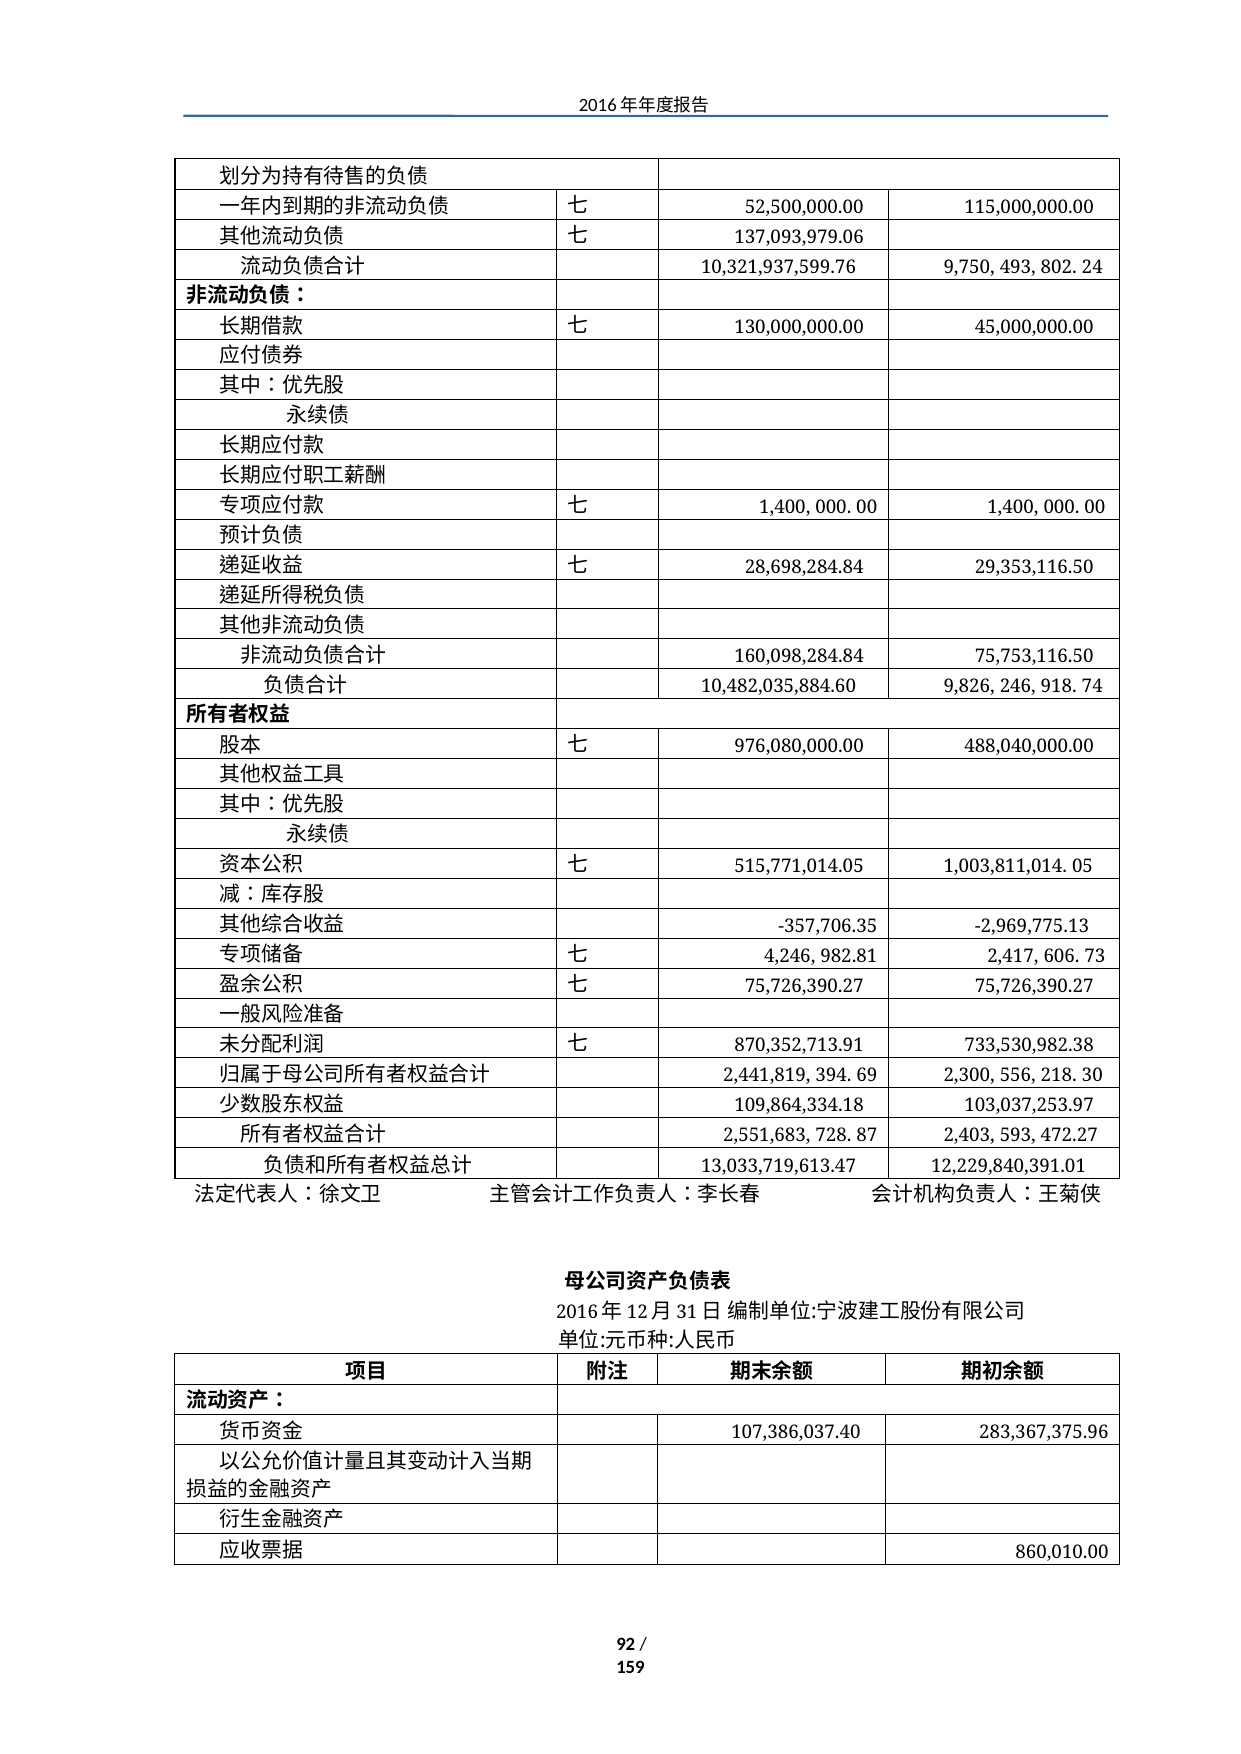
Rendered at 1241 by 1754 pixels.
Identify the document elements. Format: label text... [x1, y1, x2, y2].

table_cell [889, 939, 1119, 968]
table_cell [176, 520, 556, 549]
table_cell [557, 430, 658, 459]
text 单位:元币种:人民币 [174, 1325, 1120, 1353]
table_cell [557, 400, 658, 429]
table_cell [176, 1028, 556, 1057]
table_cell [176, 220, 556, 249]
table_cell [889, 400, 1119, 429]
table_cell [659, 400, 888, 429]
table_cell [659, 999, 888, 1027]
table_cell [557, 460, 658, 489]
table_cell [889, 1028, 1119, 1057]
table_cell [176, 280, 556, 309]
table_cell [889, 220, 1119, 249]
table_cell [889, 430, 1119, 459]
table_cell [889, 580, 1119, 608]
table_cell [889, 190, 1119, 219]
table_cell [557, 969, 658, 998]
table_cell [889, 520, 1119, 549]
text 母公司资产负债表 [174, 1266, 1120, 1294]
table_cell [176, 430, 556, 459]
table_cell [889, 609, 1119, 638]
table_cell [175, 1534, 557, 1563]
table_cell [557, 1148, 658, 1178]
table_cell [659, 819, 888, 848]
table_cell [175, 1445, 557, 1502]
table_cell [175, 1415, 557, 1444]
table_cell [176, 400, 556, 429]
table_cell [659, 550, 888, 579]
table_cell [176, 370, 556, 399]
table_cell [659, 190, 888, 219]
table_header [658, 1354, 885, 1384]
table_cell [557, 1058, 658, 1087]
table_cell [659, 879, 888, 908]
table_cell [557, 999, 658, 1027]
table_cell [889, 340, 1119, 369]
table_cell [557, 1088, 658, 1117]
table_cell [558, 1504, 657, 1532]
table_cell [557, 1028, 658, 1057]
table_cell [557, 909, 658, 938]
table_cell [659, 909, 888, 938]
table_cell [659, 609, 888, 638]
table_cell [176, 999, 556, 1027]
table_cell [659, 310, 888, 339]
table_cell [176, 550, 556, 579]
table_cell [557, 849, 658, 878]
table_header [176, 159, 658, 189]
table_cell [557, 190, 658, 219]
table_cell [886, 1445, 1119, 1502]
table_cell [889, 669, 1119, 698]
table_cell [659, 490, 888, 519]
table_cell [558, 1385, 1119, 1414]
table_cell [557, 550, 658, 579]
text 法定代表人：徐文卫 主管会计工作负责人：李长春 会计机构负责人：王菊侠 [174, 1179, 1120, 1208]
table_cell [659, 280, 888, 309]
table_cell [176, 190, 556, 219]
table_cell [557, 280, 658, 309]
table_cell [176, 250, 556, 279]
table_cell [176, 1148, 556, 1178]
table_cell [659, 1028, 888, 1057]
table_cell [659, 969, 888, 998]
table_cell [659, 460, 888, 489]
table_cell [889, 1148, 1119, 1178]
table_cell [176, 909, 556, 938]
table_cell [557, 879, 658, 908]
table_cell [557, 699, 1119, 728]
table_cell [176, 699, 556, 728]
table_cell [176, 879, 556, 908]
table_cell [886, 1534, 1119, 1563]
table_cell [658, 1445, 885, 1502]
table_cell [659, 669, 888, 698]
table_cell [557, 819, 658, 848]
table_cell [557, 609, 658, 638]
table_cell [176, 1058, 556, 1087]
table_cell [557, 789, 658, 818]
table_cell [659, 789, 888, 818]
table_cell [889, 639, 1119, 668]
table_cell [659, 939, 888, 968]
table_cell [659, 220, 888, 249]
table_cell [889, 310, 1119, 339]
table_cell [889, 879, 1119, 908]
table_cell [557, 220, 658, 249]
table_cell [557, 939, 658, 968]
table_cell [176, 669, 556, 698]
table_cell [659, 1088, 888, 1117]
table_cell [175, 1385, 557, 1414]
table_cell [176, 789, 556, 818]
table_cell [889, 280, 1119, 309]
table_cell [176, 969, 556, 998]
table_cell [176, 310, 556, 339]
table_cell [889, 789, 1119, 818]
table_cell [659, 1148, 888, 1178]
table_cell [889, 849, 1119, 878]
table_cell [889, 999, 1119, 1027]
text 2016年12月31日 编制单位:宁波建工股份有限公司 [174, 1294, 1120, 1325]
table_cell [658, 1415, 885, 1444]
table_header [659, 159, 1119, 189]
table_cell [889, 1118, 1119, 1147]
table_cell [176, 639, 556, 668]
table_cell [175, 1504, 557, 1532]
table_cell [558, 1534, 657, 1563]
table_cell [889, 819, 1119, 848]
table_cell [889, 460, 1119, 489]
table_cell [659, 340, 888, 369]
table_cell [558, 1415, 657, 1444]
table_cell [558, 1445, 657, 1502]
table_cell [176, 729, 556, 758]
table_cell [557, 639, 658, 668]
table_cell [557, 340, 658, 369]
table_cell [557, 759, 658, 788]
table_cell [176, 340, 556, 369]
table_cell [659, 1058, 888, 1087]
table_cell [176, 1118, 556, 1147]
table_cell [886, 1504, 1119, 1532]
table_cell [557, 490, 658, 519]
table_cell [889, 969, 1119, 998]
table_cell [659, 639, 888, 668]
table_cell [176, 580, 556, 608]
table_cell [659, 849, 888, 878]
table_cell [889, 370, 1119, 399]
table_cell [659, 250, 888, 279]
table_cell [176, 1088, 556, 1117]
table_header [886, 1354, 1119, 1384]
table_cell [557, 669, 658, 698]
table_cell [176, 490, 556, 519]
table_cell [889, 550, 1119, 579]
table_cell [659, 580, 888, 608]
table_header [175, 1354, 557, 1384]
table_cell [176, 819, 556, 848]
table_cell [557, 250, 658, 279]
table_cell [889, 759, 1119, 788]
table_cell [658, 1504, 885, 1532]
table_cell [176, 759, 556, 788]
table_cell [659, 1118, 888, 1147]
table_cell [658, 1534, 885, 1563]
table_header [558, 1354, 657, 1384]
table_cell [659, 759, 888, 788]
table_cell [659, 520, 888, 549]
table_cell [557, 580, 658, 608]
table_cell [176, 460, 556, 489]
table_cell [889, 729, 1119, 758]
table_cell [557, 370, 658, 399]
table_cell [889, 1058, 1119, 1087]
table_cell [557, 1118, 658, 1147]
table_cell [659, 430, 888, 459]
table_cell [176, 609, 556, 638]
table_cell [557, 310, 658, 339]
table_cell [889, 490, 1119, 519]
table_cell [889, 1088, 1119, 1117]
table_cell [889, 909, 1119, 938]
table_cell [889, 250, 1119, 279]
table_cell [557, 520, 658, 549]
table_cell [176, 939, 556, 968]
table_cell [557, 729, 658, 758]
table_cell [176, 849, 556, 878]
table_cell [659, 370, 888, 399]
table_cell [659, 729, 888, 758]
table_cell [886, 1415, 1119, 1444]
